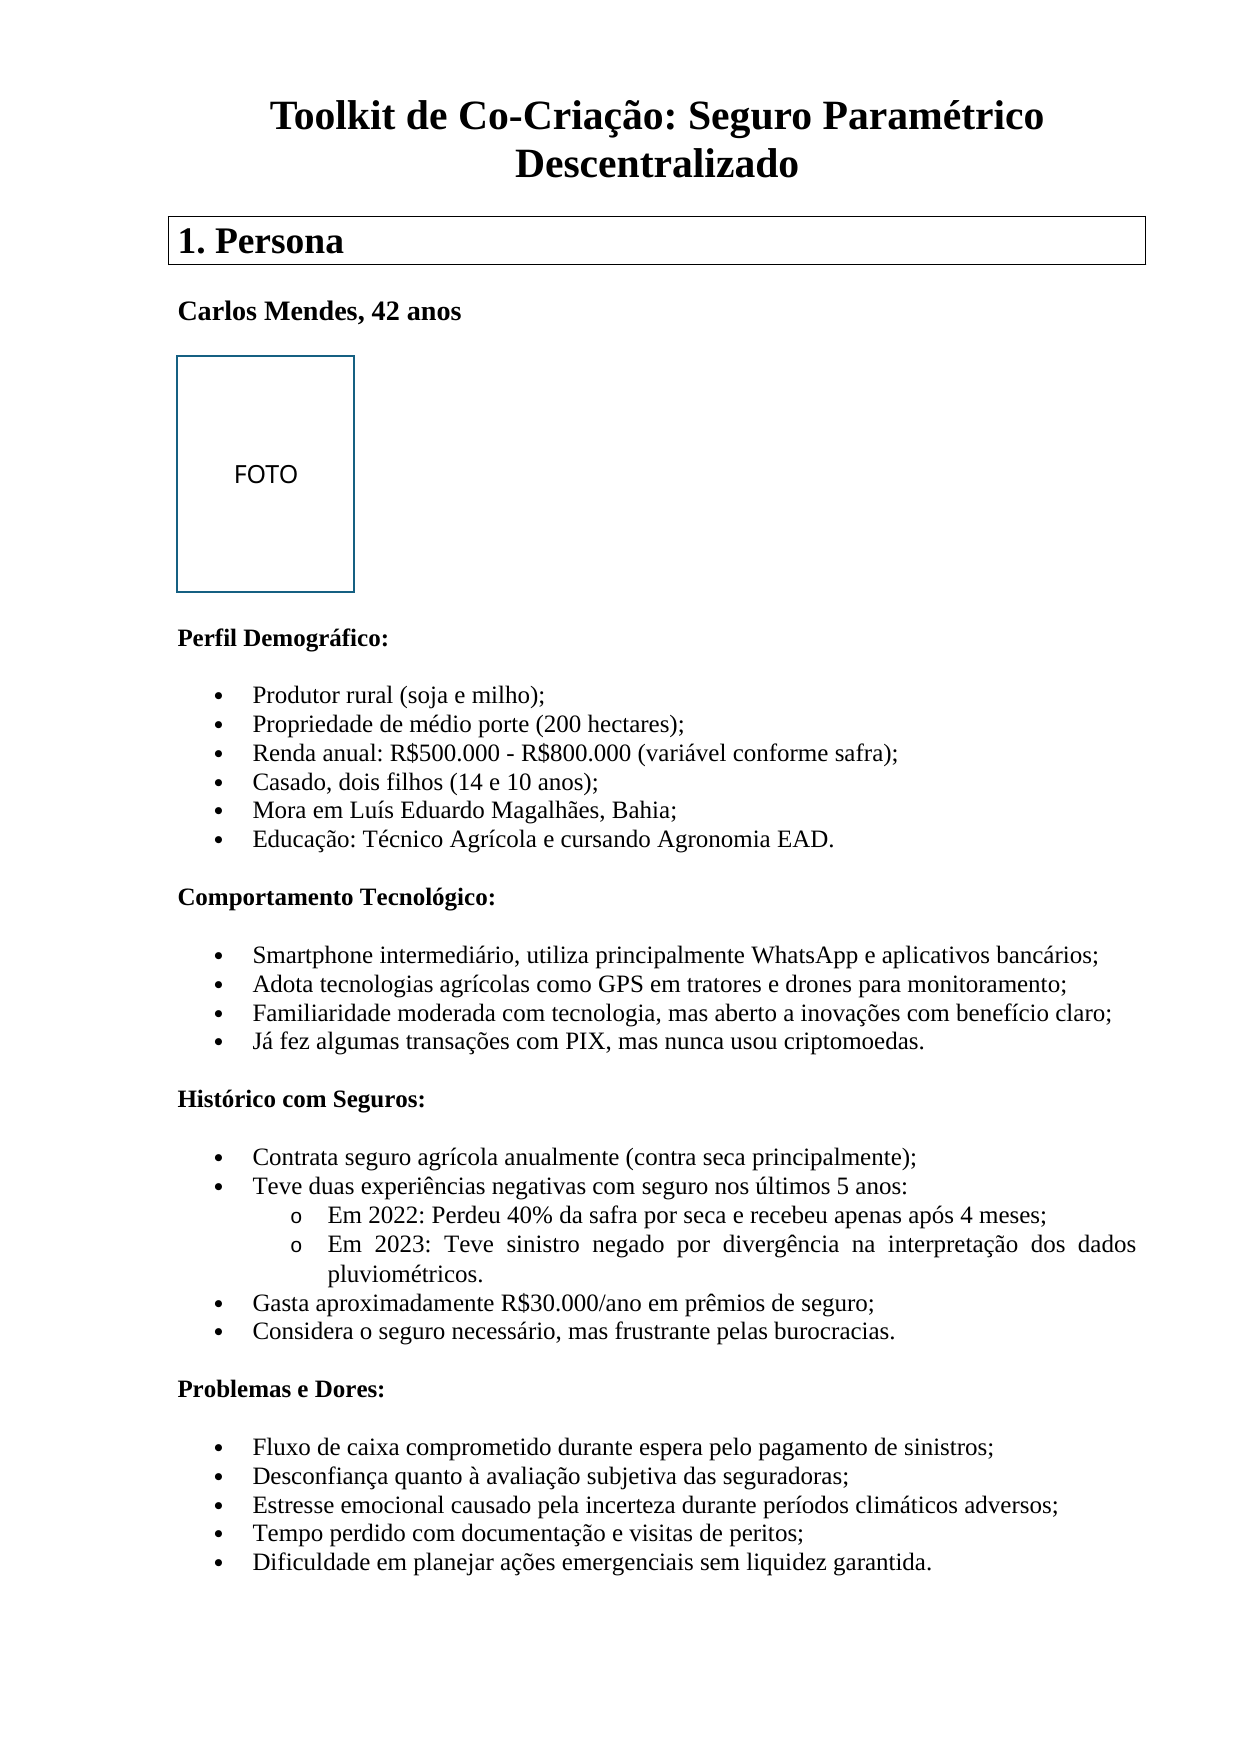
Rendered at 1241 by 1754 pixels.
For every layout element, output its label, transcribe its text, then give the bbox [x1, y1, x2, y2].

list Renda anual: R$500.000 - R$800.000 (variável conforme safra); [215, 738, 1137, 767]
text 1. Persona [169, 217, 1145, 264]
text Problemas e Dores: [177, 1374, 1137, 1403]
list Smartphone intermediário, utiliza principalmente WhatsApp e aplicativos bancários; [215, 940, 1137, 969]
list Estresse emocional causado pela incerteza durante períodos climáticos adversos; [215, 1490, 1137, 1518]
list Propriedade de médio porte (200 hectares); [215, 709, 1137, 738]
list Educação: Técnico Agrícola e cursando Agronomia EAD. [215, 824, 1137, 853]
list Familiaridade moderada com tecnologia, mas aberto a inovações com benefício claro; [215, 998, 1137, 1026]
list Já fez algumas transações com PIX, mas nunca usou criptomoedas. [215, 1026, 1137, 1055]
list Casado, dois filhos (14 e 10 anos); [215, 767, 1137, 796]
list Produtor rural (soja e milho); [215, 681, 1137, 709]
list Adota tecnologias agrícolas como GPS em tratores e drones para monitoramento; [215, 969, 1137, 998]
list Mora em Luís Eduardo Magalhães, Bahia; [215, 796, 1137, 824]
list Em 2022: Perdeu 40% da safra por seca e recebeu apenas após 4 meses; [290, 1200, 1137, 1229]
list Desconfiança quanto à avaliação subjetiva das seguradoras; [215, 1461, 1137, 1490]
text Histórico com Seguros: [177, 1084, 1137, 1113]
text Toolkit de Co-Criação: Seguro Paramétrico Descentralizado [177, 91, 1137, 187]
list Dificuldade em planejar ações emergenciais sem liquidez garantida. [215, 1547, 1137, 1576]
list Em 2023: Teve sinistro negado por divergência na interpretação dos dados pluviométricos. [290, 1229, 1137, 1288]
text Perfil Demográfico: [177, 623, 1137, 651]
text Carlos Mendes, 42 anos [177, 294, 1137, 327]
list Contrata seguro agrícola anualmente (contra seca principalmente); [215, 1142, 1137, 1171]
text Comportamento Tecnológico: [177, 882, 1137, 911]
list Considera o seguro necessário, mas frustrante pelas burocracias. [215, 1316, 1137, 1345]
list Teve duas experiências negativas com seguro nos últimos 5 anos: [215, 1171, 1137, 1200]
list Tempo perdido com documentação e visitas de peritos; [215, 1518, 1137, 1547]
list Fluxo de caixa comprometido durante espera pelo pagamento de sinistros; [215, 1432, 1137, 1461]
list Gasta aproximadamente R$30.000/ano em prêmios de seguro; [215, 1288, 1137, 1316]
